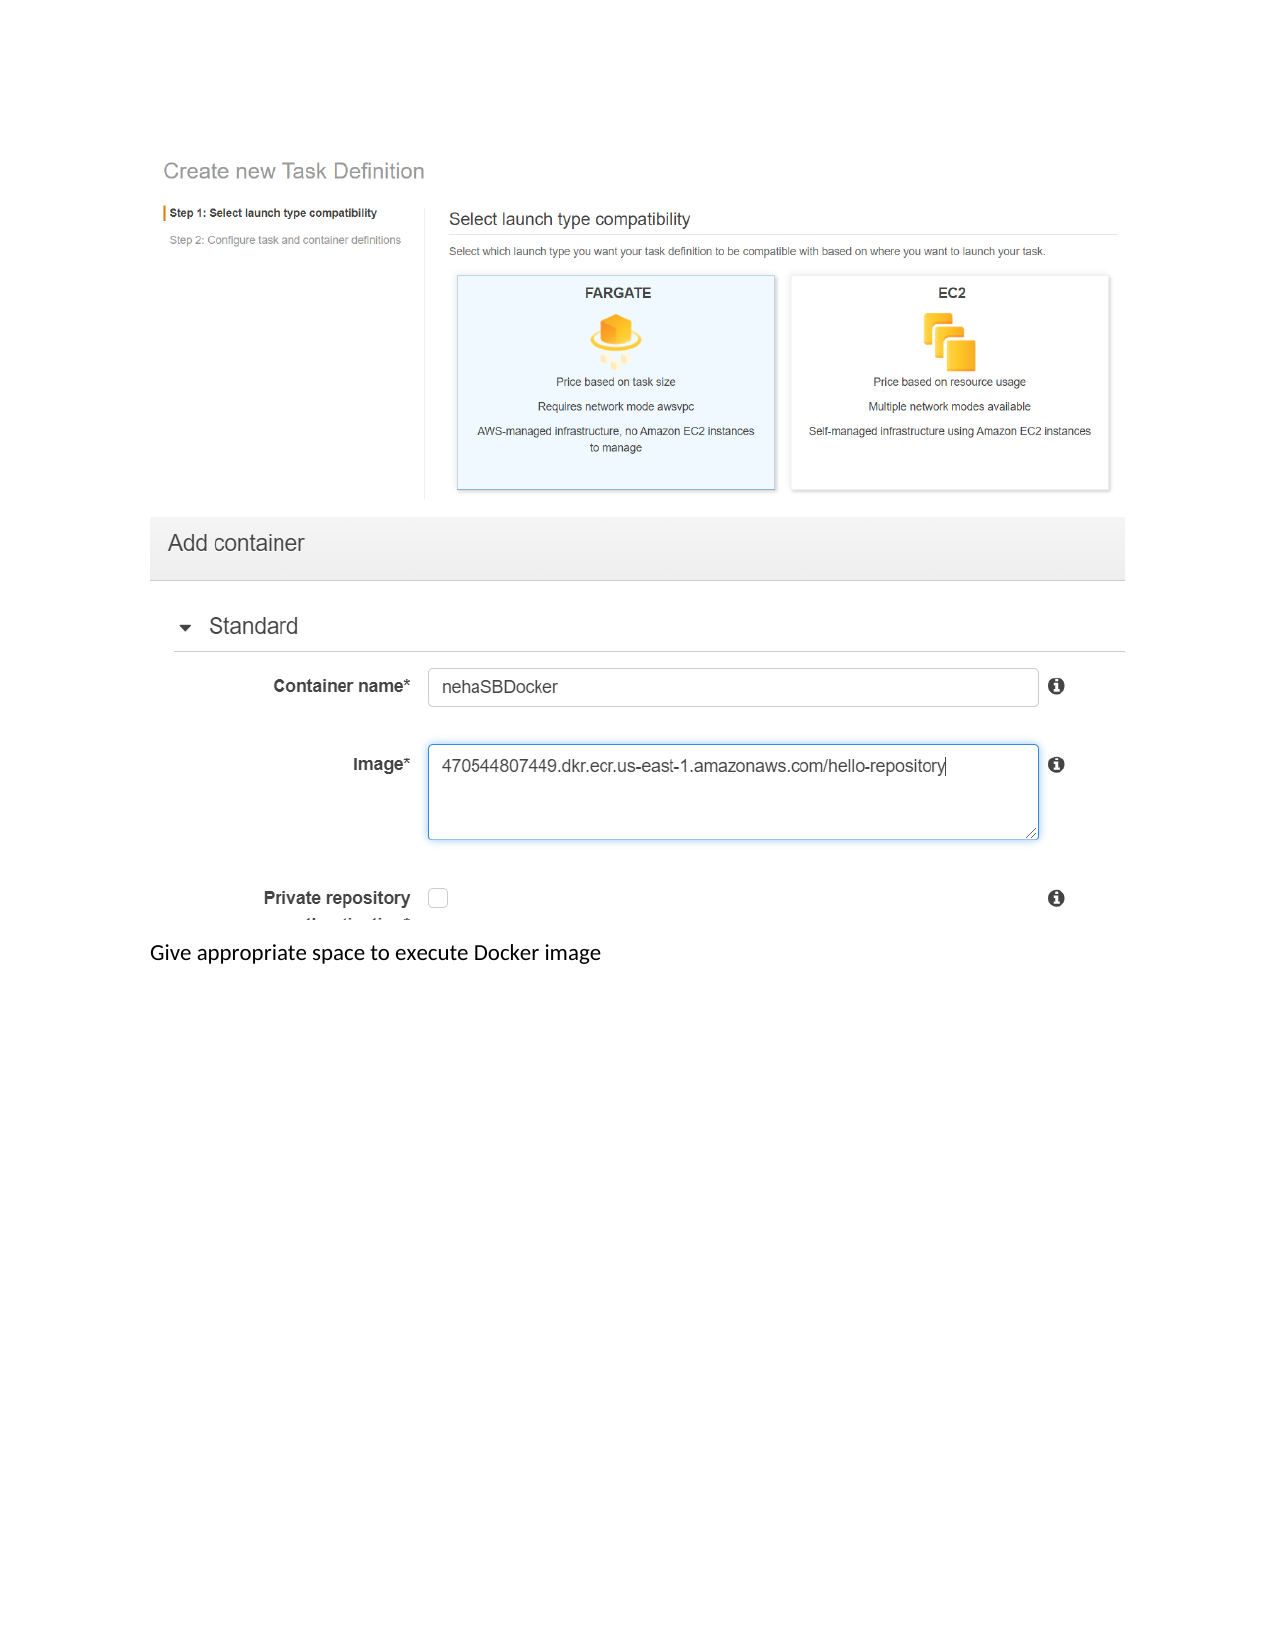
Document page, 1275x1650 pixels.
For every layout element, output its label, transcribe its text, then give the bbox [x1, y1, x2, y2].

picture [150, 150, 1125, 499]
picture [150, 517, 1125, 920]
text Give appropriate space to execute Docker image [150, 938, 1125, 966]
